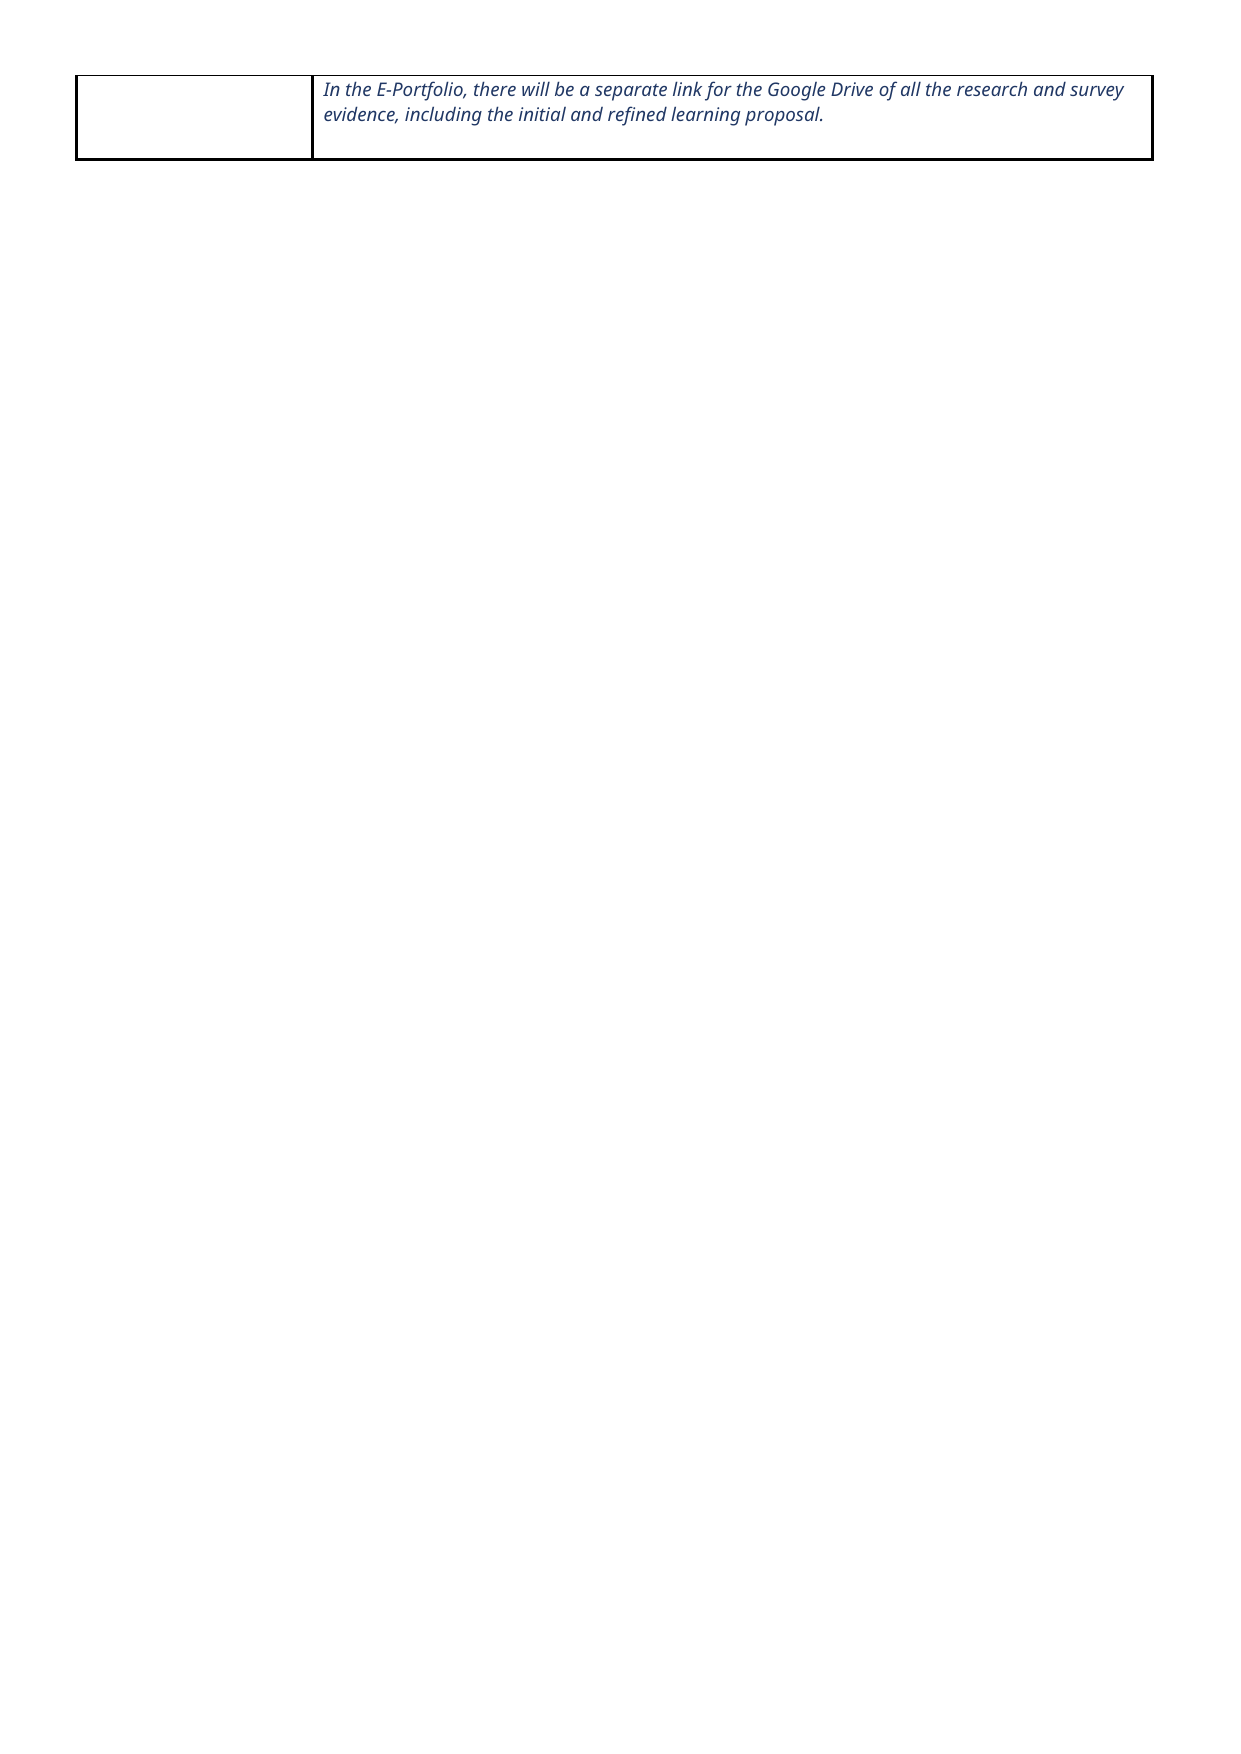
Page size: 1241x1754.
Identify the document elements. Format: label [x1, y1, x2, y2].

table_cell [314, 76, 1151, 158]
table_cell [78, 76, 311, 158]
